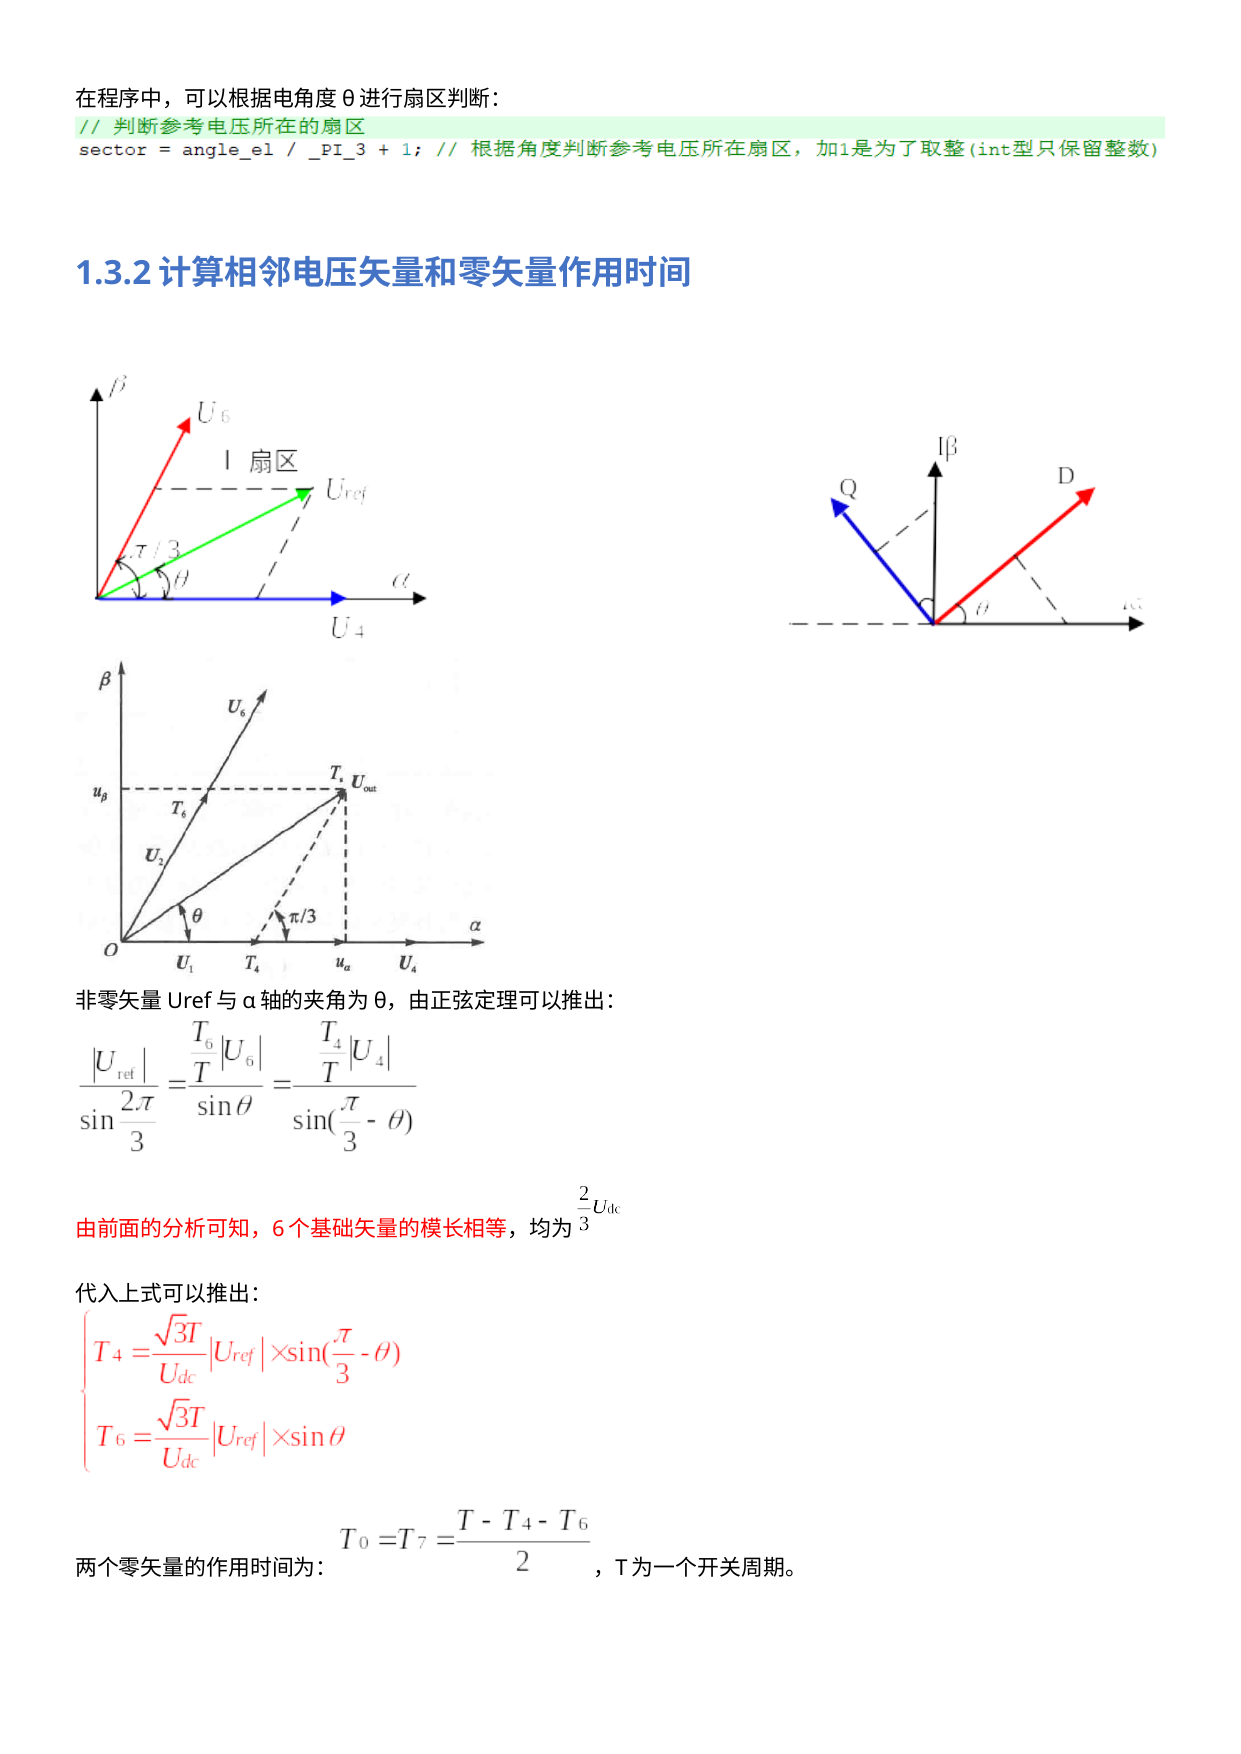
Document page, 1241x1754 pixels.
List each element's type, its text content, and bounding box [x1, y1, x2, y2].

subtitle 1.3.2计算相邻电压矢量和零矢量作用时间 [75, 238, 1165, 303]
text 两个零矢量的作用时间为：，T为一个开关周期。 [75, 1503, 1165, 1600]
picture [75, 113, 1166, 168]
picture [75, 657, 494, 980]
text 代入上式可以推出： [75, 1275, 1165, 1308]
text 由前面的分析可知，6个基础矢量的模长相等，均为 [75, 1178, 1165, 1275]
text 在程序中，可以根据电角度θ进行扇区判断： [75, 81, 1165, 113]
text 非零矢量Uref与α轴的夹角为θ，由正弦定理可以推出： [75, 983, 1165, 1015]
